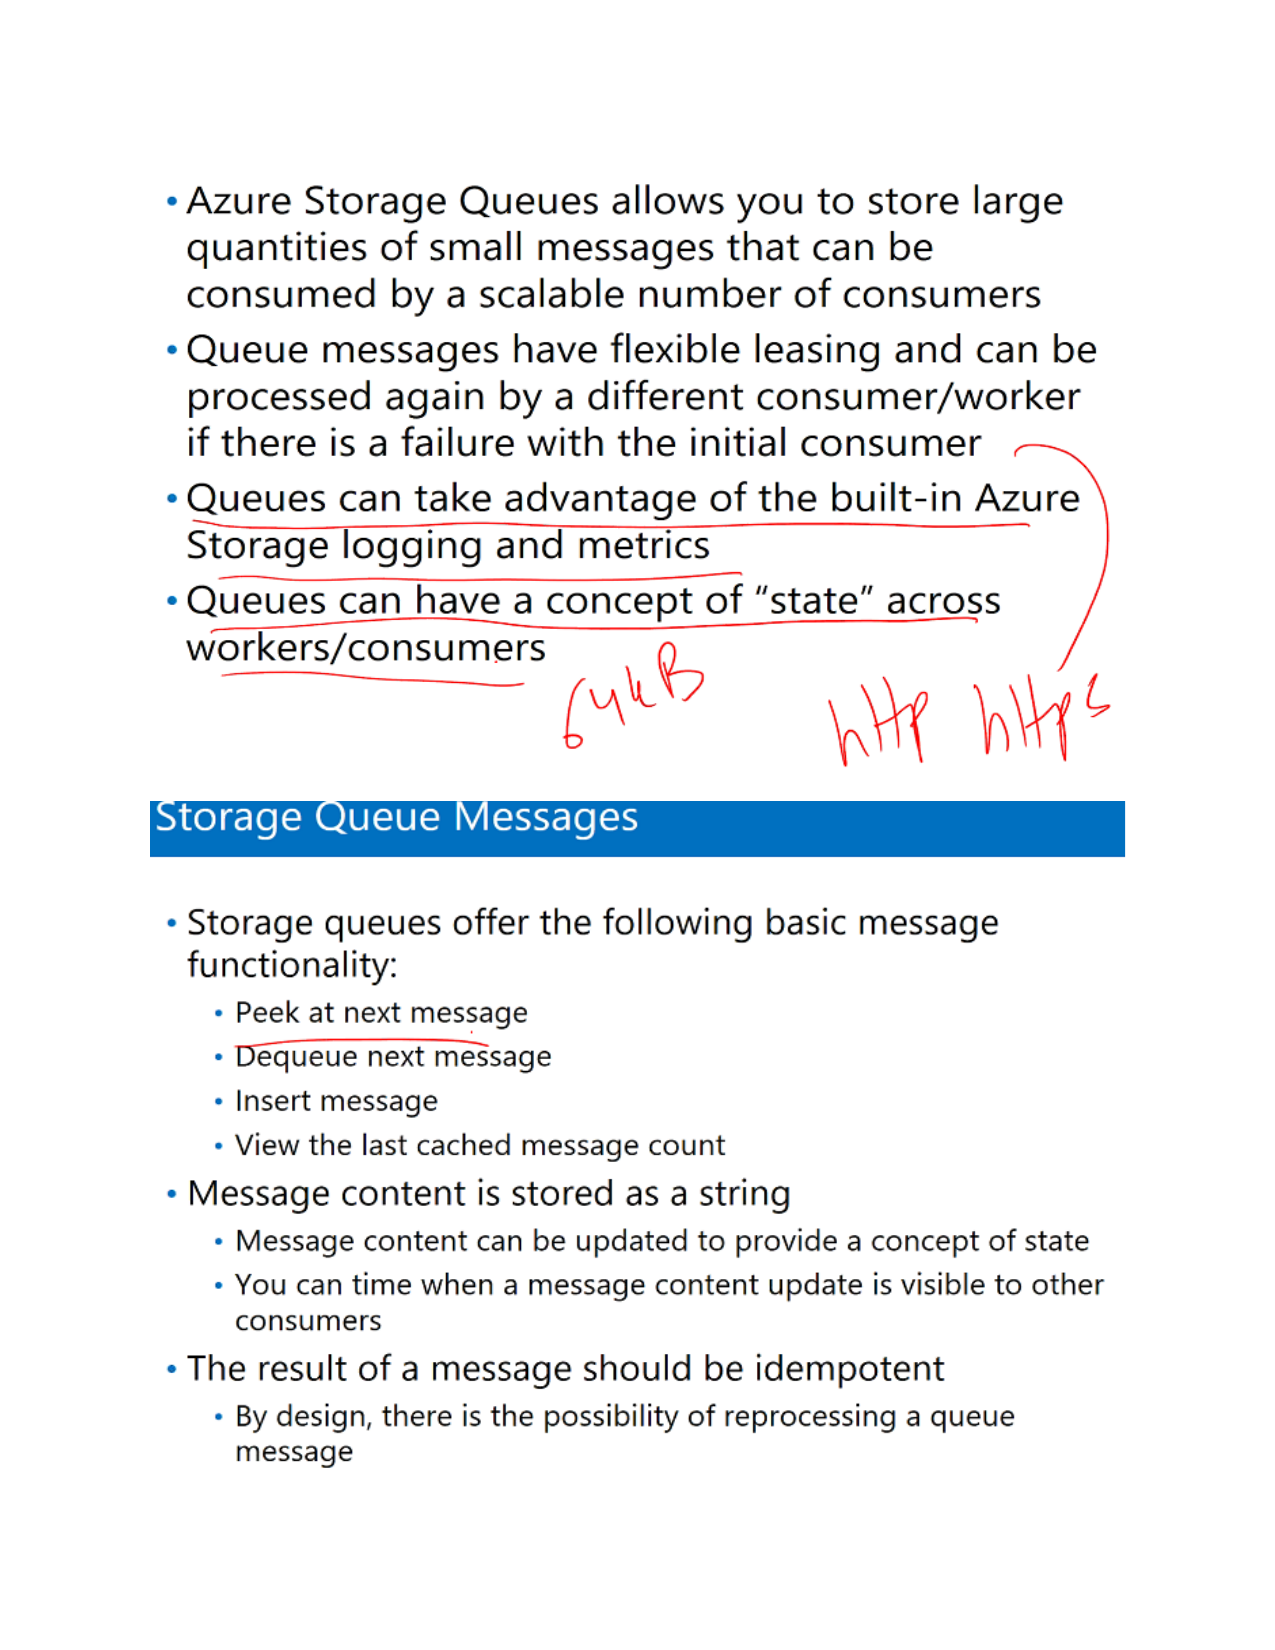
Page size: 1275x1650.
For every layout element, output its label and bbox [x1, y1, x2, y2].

picture [150, 801, 1125, 1496]
picture [150, 150, 1125, 783]
